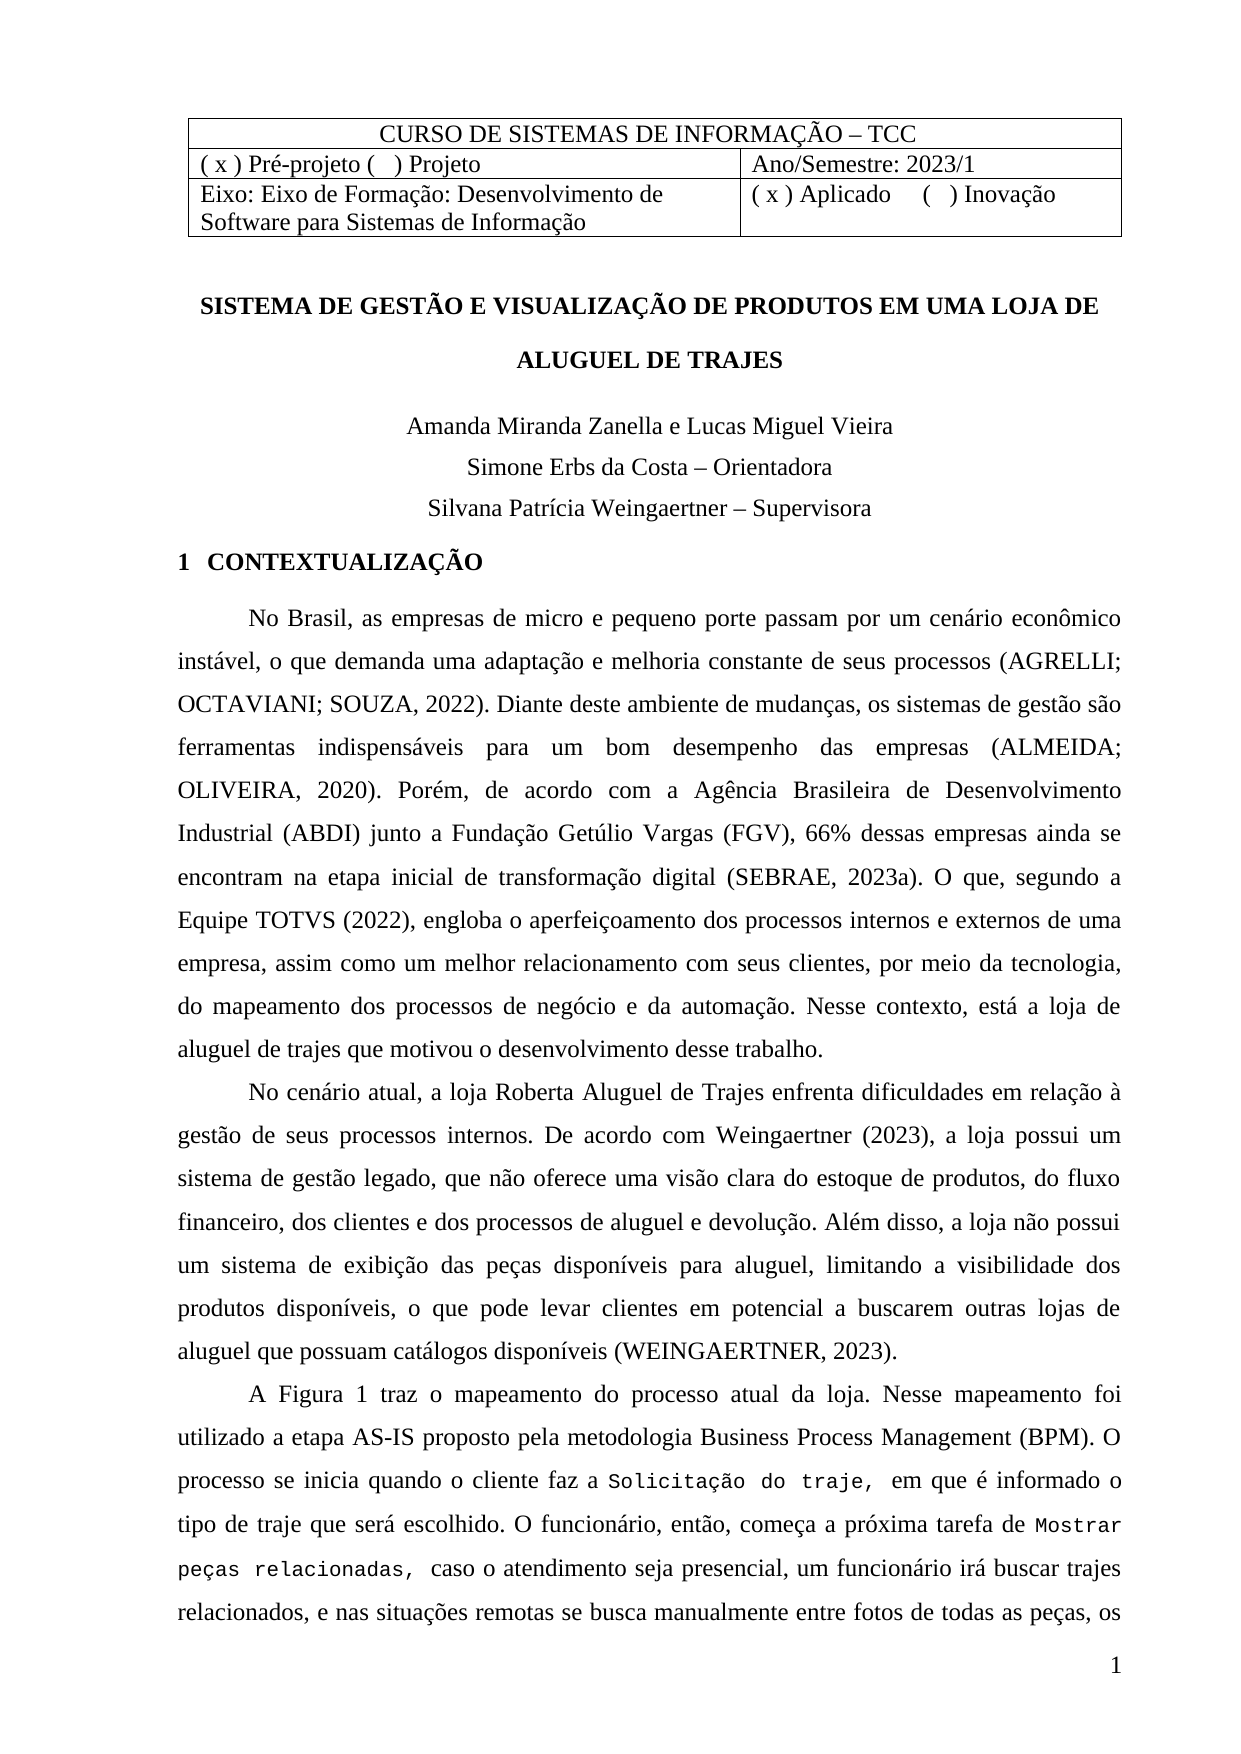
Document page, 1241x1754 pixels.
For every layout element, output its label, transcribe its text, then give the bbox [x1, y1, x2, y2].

table_cell Ano/Semestre: 2023/1 [741, 149, 1121, 178]
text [177, 1379, 1122, 1626]
text No cenário atual, a loja Roberta Aluguel de Trajes enfrenta dificuldades em relação à gestão de seus processos internos. De acordo com Weingaertner (2023), a loja possui um sistema de gestão legado, que não oferece uma visão clara do estoque de produtos, do fluxo financeiro, dos clientes e dos processos de aluguel e devolução. Além disso, a loja não possui um sistema de exibição das peças disponíveis para aluguel, limitando a visibilidade dos produtos disponíveis, o que pode levar clientes em potencial a buscarem outras lojas de aluguel que possuam catálogos disponíveis (WEINGAERTNER, 2023). [177, 1077, 1122, 1365]
text Amanda Miranda Zanella e Lucas Miguel Vieira [177, 411, 1122, 440]
table_cell ( x ) Pré-projeto ( ) Projeto [189, 149, 740, 178]
text Silvana Patrícia Weingaertner – Supervisora [177, 493, 1122, 522]
subtitle Contextualização [177, 547, 1122, 576]
text No Brasil, as empresas de micro e pequeno porte passam por um cenário econômico instável, o que demanda uma adaptação e melhoria constante de seus processos (AGRELLI; OCTAVIANI; SOUZA, 2022). Diante deste ambiente de mudanças, os sistemas de gestão são ferramentas indispensáveis para um bom desempenho das empresas (ALMEIDA; OLIVEIRA, 2020). Porém, de acordo com a Agência Brasileira de Desenvolvimento Industrial (ABDI) junto a Fundação Getúlio Vargas (FGV), 66% dessas empresas ainda se encontram na etapa inicial de transformação digital (SEBRAE, 2023a). O que, segundo a Equipe TOTVS (2022), engloba o aperfeiçoamento dos processos internos e externos de uma empresa, assim como um melhor relacionamento com seus clientes, por meio da tecnologia, do mapeamento dos processos de negócio e da automação. Nesse contexto, está a loja de aluguel de trajes que motivou o desenvolvimento desse trabalho. [177, 603, 1122, 1063]
text ALUGUEL DE TRAJES [177, 345, 1122, 373]
table_cell Eixo: Eixo de Formação: Desenvolvimento de Software para Sistemas de Informação [189, 179, 740, 236]
table_header CURSO DE SISTEMAS DE INFORMAÇÃO – TCC [189, 119, 1121, 148]
table_cell ( x ) Aplicado ( ) Inovação [741, 179, 1121, 236]
text Simone Erbs da Costa – Orientadora [177, 452, 1122, 481]
text Sistema de Gestão E visualização DE PRODUTOS EM uma LOJA DE [177, 291, 1122, 320]
